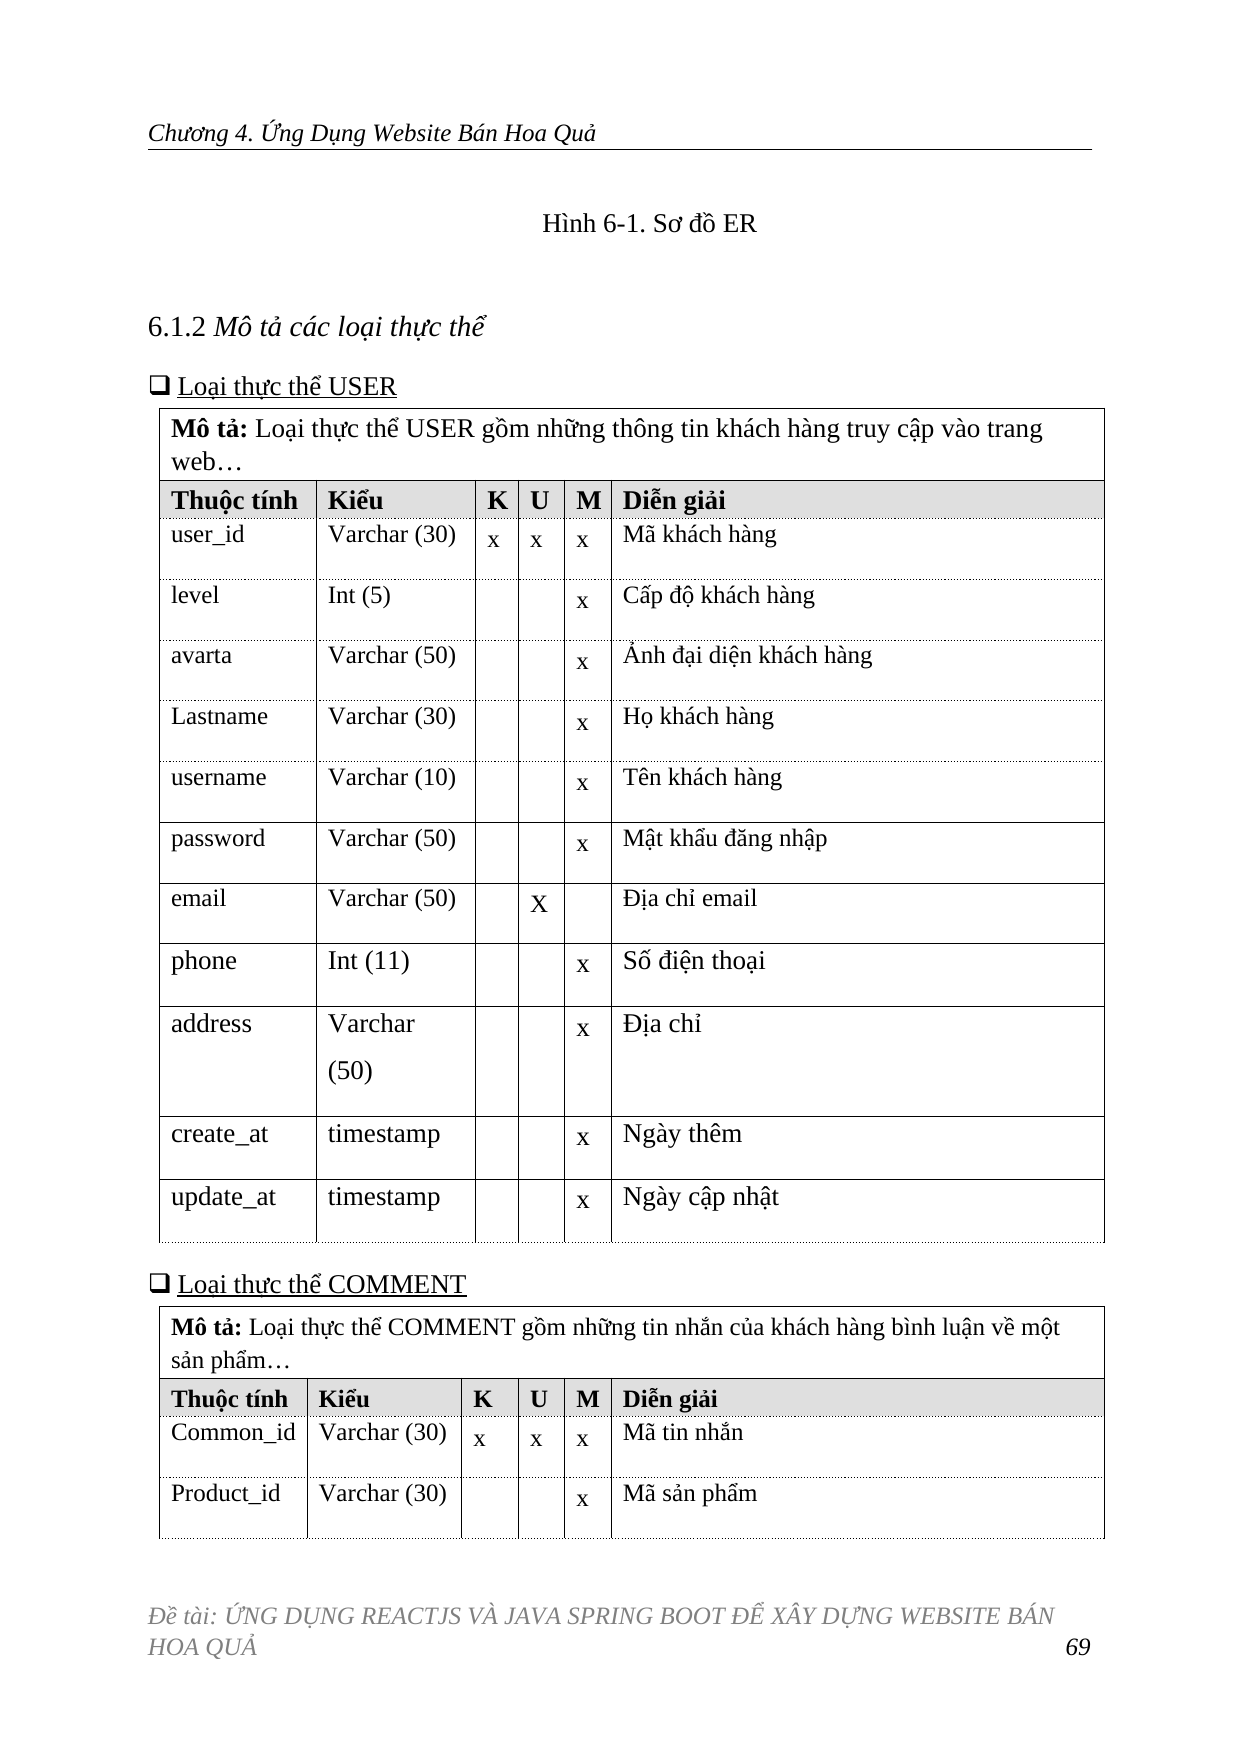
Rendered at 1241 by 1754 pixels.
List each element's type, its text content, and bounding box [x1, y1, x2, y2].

table_cell x [565, 1477, 611, 1538]
table_cell [476, 884, 518, 943]
table_cell Int (5) [317, 579, 475, 639]
table_cell [519, 761, 564, 822]
table_cell [462, 1477, 518, 1538]
table_cell M [565, 481, 611, 518]
table_cell Diễn giải [612, 1379, 1104, 1416]
table_cell Varchar (50) [317, 823, 475, 882]
table_cell x [565, 700, 611, 761]
table_cell [476, 1117, 518, 1179]
table_cell [519, 944, 564, 1006]
subtitle Mô tả các loại thực thể [148, 303, 1092, 345]
table_cell x [565, 640, 611, 700]
table_cell Varchar (30) [317, 700, 475, 761]
table_cell Thuộc tính [160, 481, 316, 518]
table_cell X [519, 884, 564, 943]
table_cell level [160, 579, 316, 639]
table_header Mô tả: Loại thực thể USER gồm những thông tin khách hàng truy cập vào trang web… [160, 409, 1104, 479]
table_cell Ngày thêm [612, 1117, 1104, 1179]
table_cell Tên khách hàng [612, 761, 1104, 822]
table_cell Mã khách hàng [612, 518, 1104, 579]
table_cell x [565, 518, 611, 579]
table_cell Varchar (50) [317, 640, 475, 700]
table_cell [519, 1477, 564, 1538]
table_cell address [160, 1007, 316, 1116]
table_cell x [565, 823, 611, 882]
table_header Mô tả: Loại thực thể COMMENT gồm những tin nhắn của khách hàng bình luận về một sản phẩm… [160, 1307, 1104, 1378]
table_cell Ảnh đại diện khách hàng [612, 640, 1104, 700]
table_cell Varchar (10) [317, 761, 475, 822]
table_cell x [519, 518, 564, 579]
table_cell Lastname [160, 700, 316, 761]
table_cell x [565, 944, 611, 1006]
table_cell Địa chỉ email [612, 884, 1104, 943]
table_cell [519, 579, 564, 639]
table_cell email [160, 884, 316, 943]
table_cell [476, 823, 518, 882]
table_cell x [565, 761, 611, 822]
table_cell Mã tin nhắn [612, 1416, 1104, 1477]
table_cell [519, 640, 564, 700]
table_cell Kiểu [308, 1379, 461, 1416]
table_cell Thuộc tính [160, 1379, 307, 1416]
table_cell x [462, 1416, 518, 1477]
table_cell x [476, 518, 518, 579]
table_cell [476, 700, 518, 761]
table_cell [519, 1117, 564, 1179]
table_cell timestamp [317, 1180, 475, 1242]
table_cell U [519, 481, 564, 518]
table_cell [476, 1180, 518, 1242]
text Hình 6-1. Sơ đồ ER [148, 207, 1092, 238]
table_cell Số điện thoại [612, 944, 1104, 1006]
table_cell x [565, 1117, 611, 1179]
table_cell Ngày cập nhật [612, 1180, 1104, 1242]
table_cell Varchar (50) [317, 1007, 475, 1116]
table_cell Int (11) [317, 944, 475, 1006]
table_cell Kiểu [317, 481, 475, 518]
table_cell Họ khách hàng [612, 700, 1104, 761]
table_cell Varchar (50) [317, 884, 475, 943]
table_cell [476, 944, 518, 1006]
table_cell Mật khẩu đăng nhập [612, 823, 1104, 882]
table_cell [565, 884, 611, 943]
table_cell x [565, 1416, 611, 1477]
table_cell Diễn giải [612, 481, 1104, 518]
table_cell user_id [160, 518, 316, 579]
table_cell [476, 640, 518, 700]
table_cell update_at [160, 1180, 316, 1242]
table_cell create_at [160, 1117, 316, 1179]
table_cell [519, 1007, 564, 1116]
table_cell U [519, 1379, 564, 1416]
table_cell M [565, 1379, 611, 1416]
table_cell Địa chỉ [612, 1007, 1104, 1116]
table_cell Cấp độ khách hàng [612, 579, 1104, 639]
table_cell x [565, 1180, 611, 1242]
table_cell [519, 700, 564, 761]
table_cell phone [160, 944, 316, 1006]
table_cell [519, 1180, 564, 1242]
table_cell Varchar (30) [317, 518, 475, 579]
table_cell password [160, 823, 316, 882]
table_cell avarta [160, 640, 316, 700]
table_cell Mã sản phẩm [612, 1477, 1104, 1538]
table_cell timestamp [317, 1117, 475, 1179]
table_cell [476, 579, 518, 639]
table_cell Varchar (30) [308, 1477, 461, 1538]
table_cell username [160, 761, 316, 822]
table_cell x [519, 1416, 564, 1477]
text Loại thực thể USER [148, 370, 1092, 401]
table_cell K [462, 1379, 518, 1416]
table_cell x [565, 1007, 611, 1116]
table_cell Product_id [160, 1477, 307, 1538]
table_cell Varchar (30) [308, 1416, 461, 1477]
table_cell [476, 761, 518, 822]
text Loại thực thể COMMENT [148, 1268, 1092, 1299]
table_cell [519, 823, 564, 882]
table_cell x [565, 579, 611, 639]
table_cell [476, 1007, 518, 1116]
table_cell K [476, 481, 518, 518]
table_cell Common_id [160, 1416, 307, 1477]
